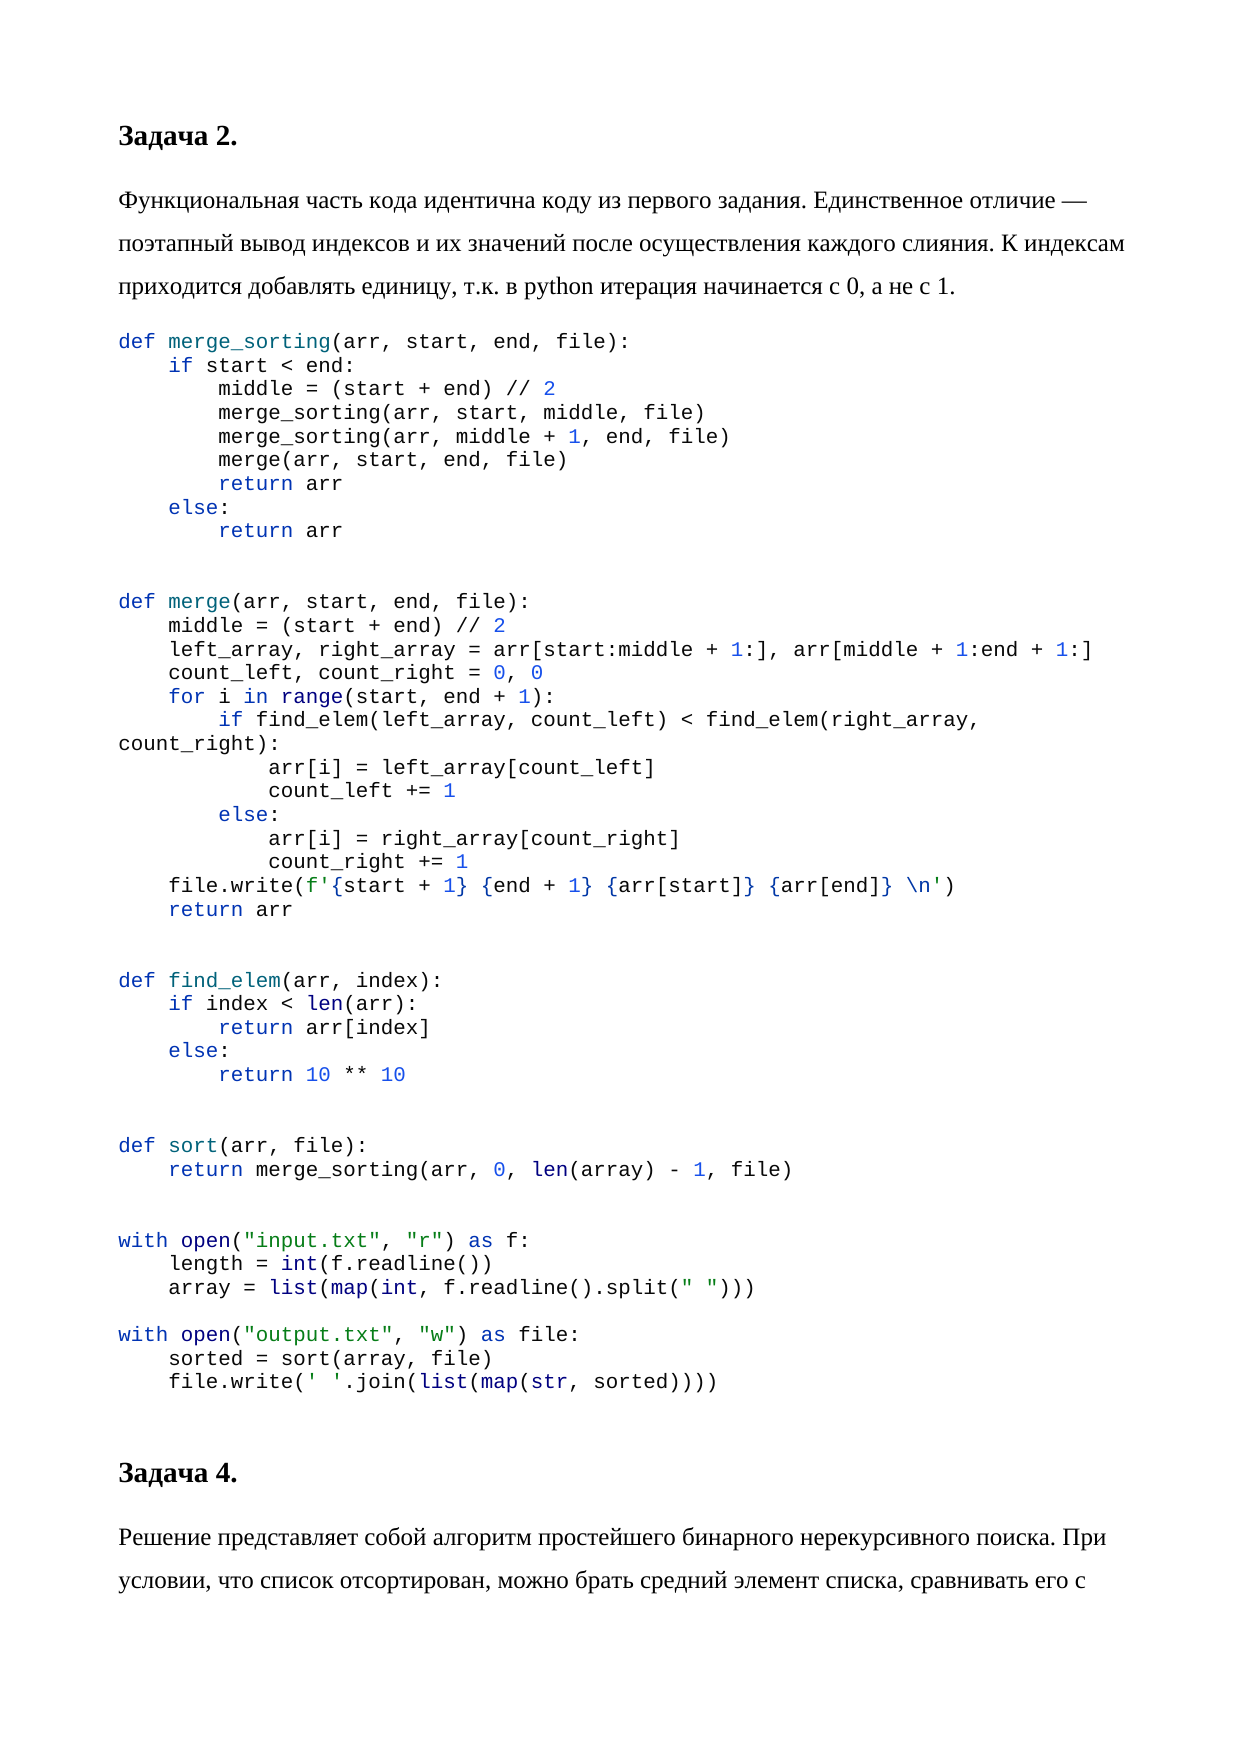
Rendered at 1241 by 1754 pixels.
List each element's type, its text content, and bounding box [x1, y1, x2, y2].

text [118, 1522, 1152, 1594]
text Функциональная часть кода идентична коду из первого задания. Единственное отличие — поэтапный вывод индексов и их значений после осуществления каждого слияния. К индексам приходится добавлять единицу, т.к. в python итерация начинается с 0, а не с 1. [118, 185, 1152, 300]
text def merge_sorting(arr, start, end, file): if start < end: middle = (start + end) // 2 merge_sorting(arr, start, middle, file) merge_sorting(arr, middle + 1, end, file) merge(arr, start, end, file) return arr else: return arr def merge(arr, start, end, file): middle = (start + end) // 2 left_array, right_array = arr[start:middle + 1:], arr[middle + 1:end + 1:] count_left, count_right = 0, 0 for i in range(start, end + 1): if find_elem(left_array, count_left) < find_elem(right_array, count_right): arr[i] = left_array[count_left] count_left += 1 else: arr[i] = right_array[count_right] count_right += 1 file.write(f'{start + 1} {end + 1} {arr[start]} {arr[end]} \n') return arr def find_elem(arr, index): if index < len(arr): return arr[index] else: return 10 ** 10 def sort(arr, file): return merge_sorting(arr, 0, len(array) - 1, file) with open("input.txt", "r") as f: length = int(f.readline()) array = list(map(int, f.readline().split(" "))) with open("output.txt", "w") as file: sorted = sort(array, file) file.write(' '.join(list(map(str, sorted)))) [118, 331, 1152, 1395]
text Задача 2. [118, 118, 1152, 152]
text Задача 4. [118, 1455, 1152, 1488]
